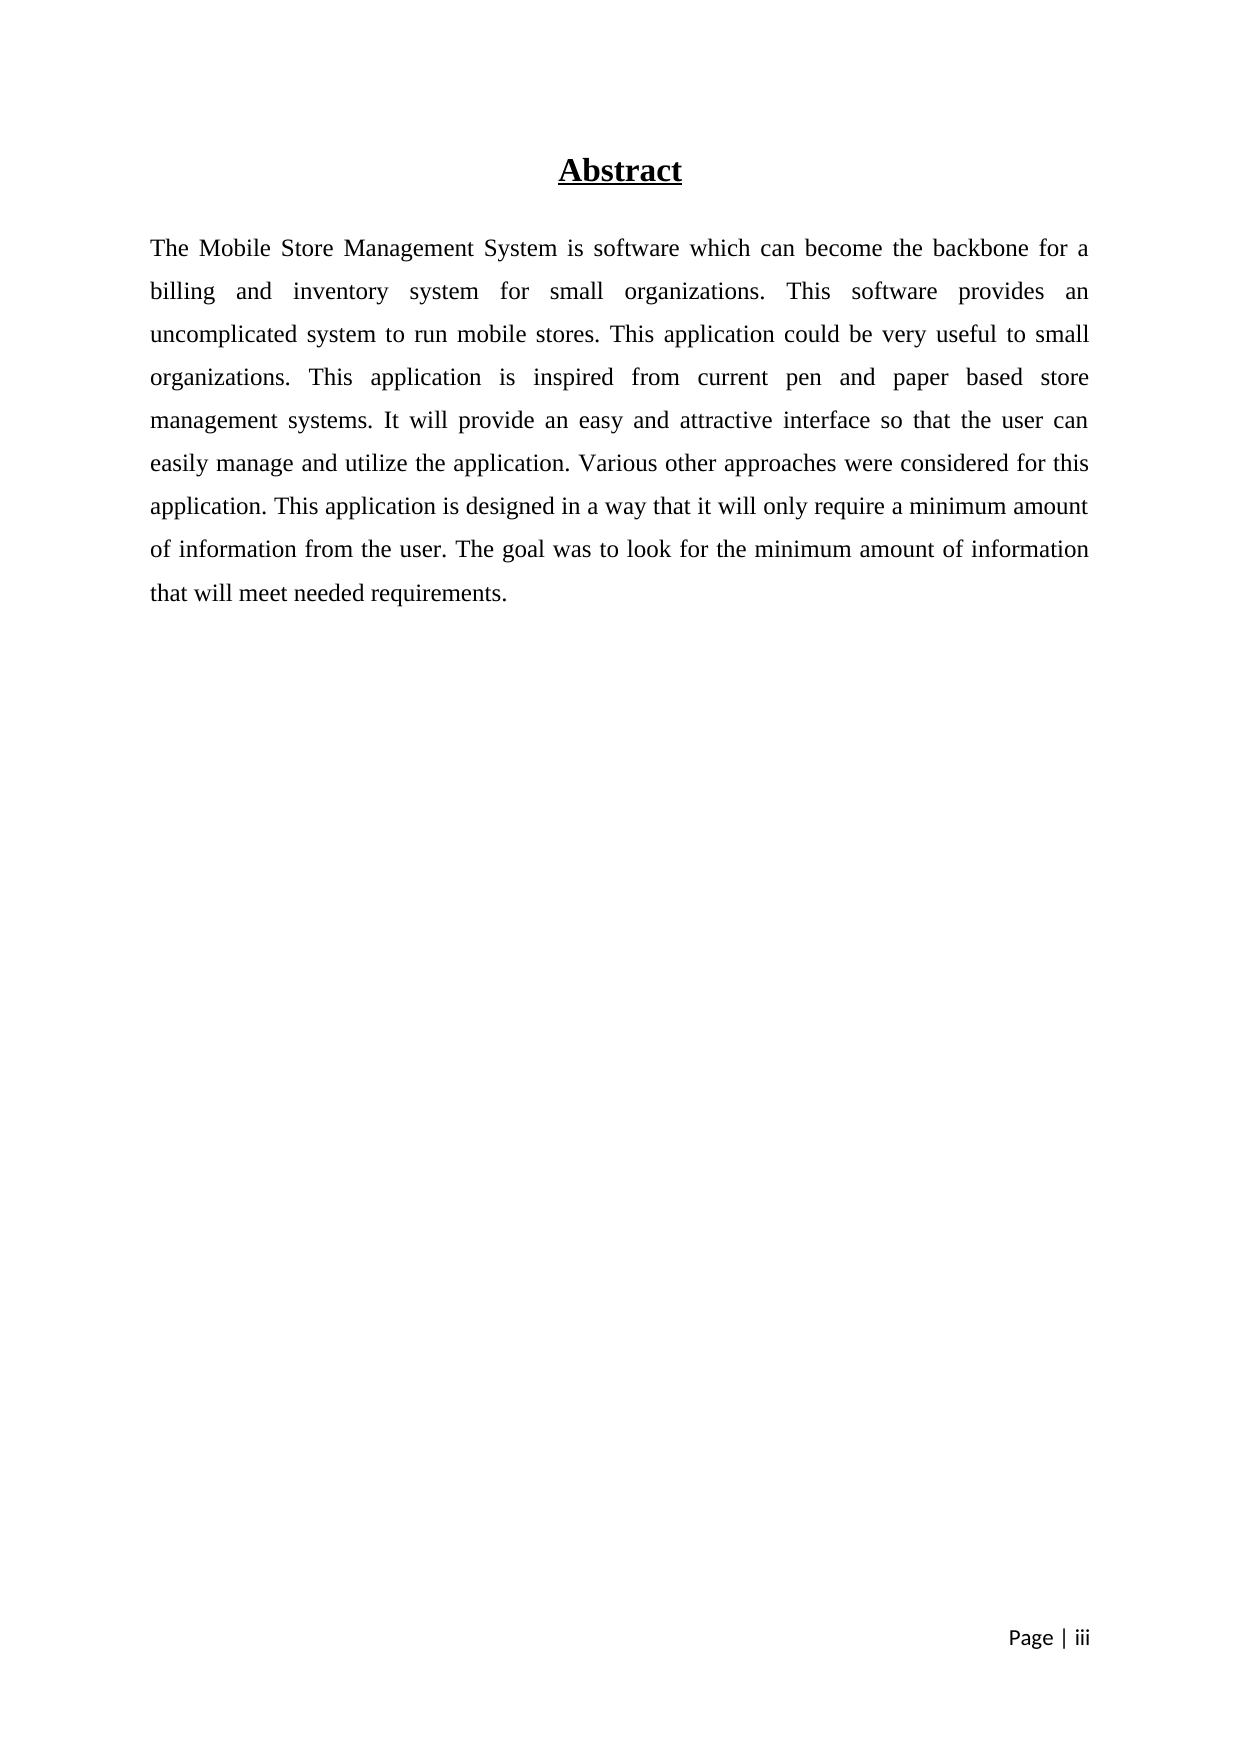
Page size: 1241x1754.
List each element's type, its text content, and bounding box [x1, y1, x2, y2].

text The Mobile Store Management System is software which can become the backbone for a billing and inventory system for small organizations. This software provides an uncomplicated system to run mobile stores. This application could be very useful to small organizations. This application is inspired from current pen and paper based store management systems. It will provide an easy and attractive interface so that the user can easily manage and utilize the application. Various other approaches were considered for this application. This application is designed in a way that it will only require a minimum amount of information from the user. The goal was to look for the minimum amount of information that will meet needed requirements. [150, 233, 1090, 606]
text Abstract [150, 150, 1090, 188]
